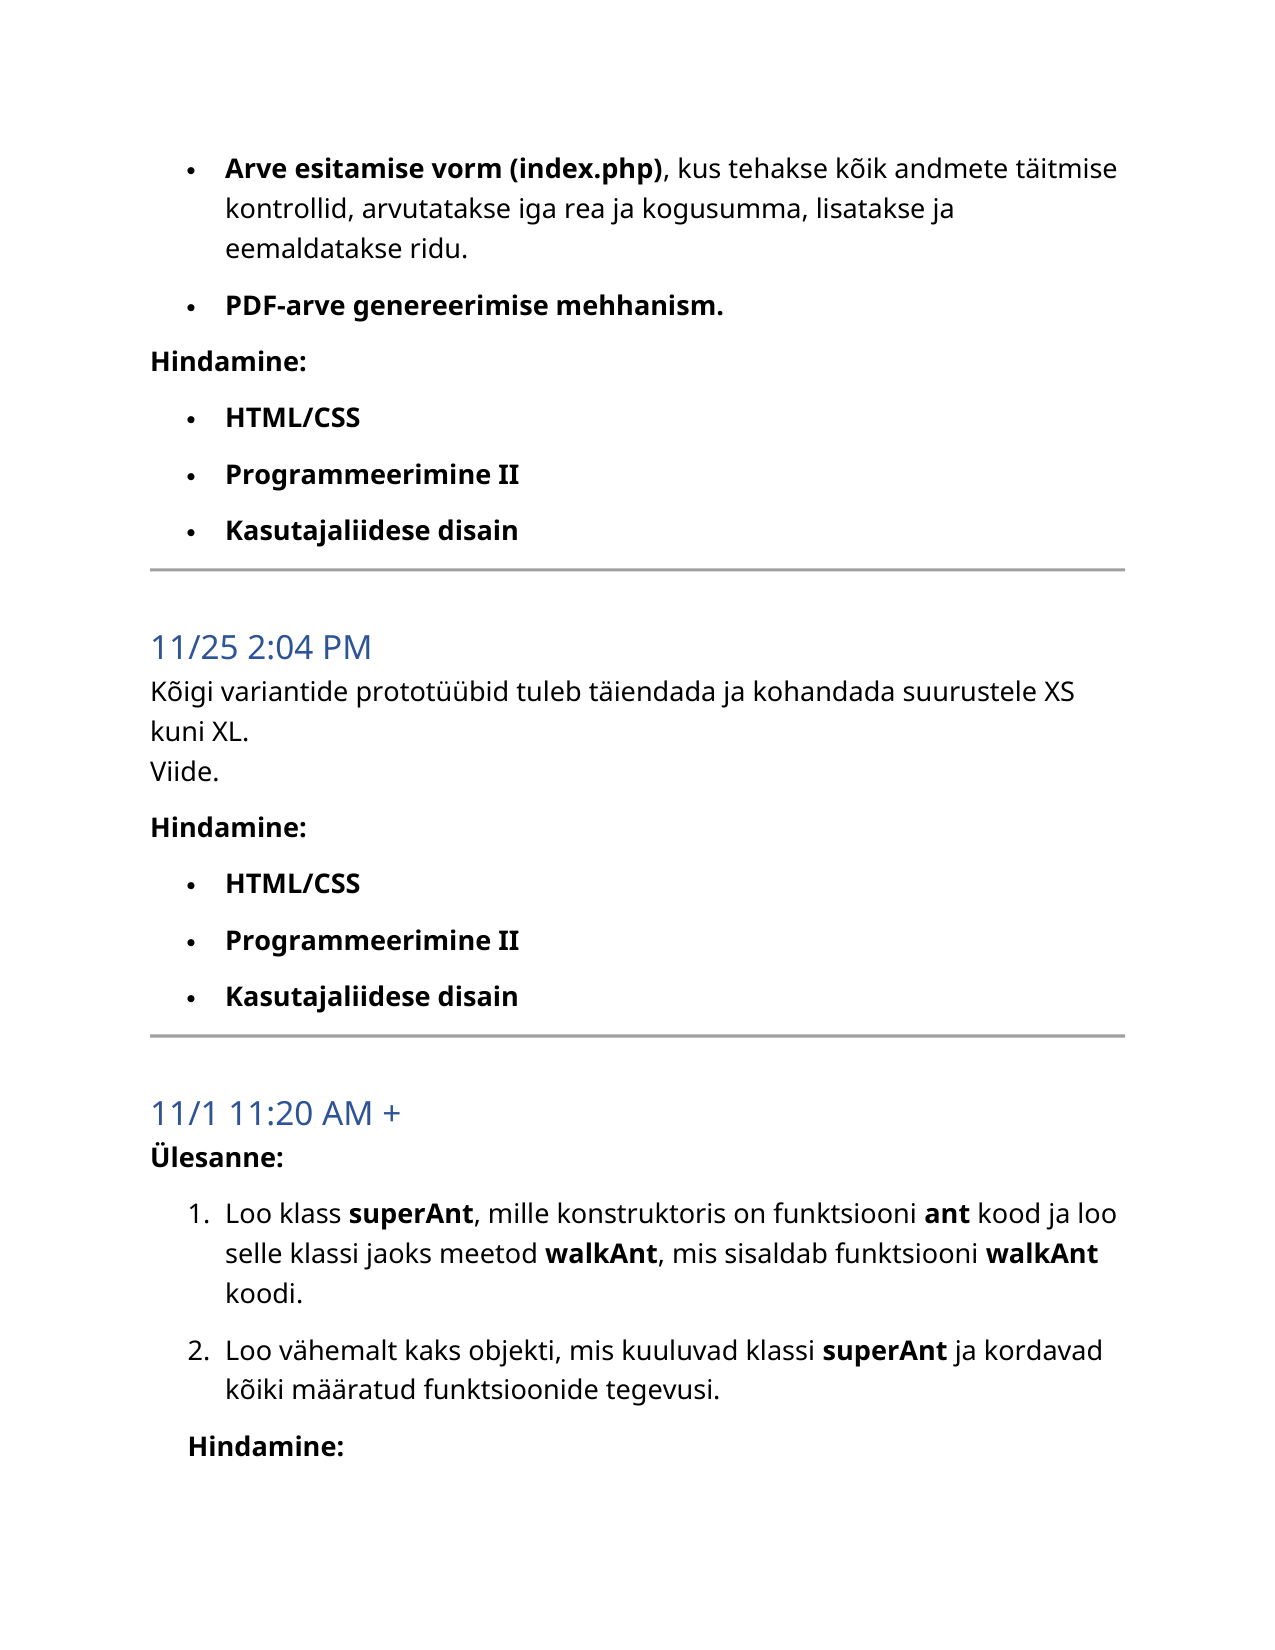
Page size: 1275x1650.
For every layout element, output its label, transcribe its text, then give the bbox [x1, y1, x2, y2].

list Kasutajaliidese disain [187, 512, 1125, 549]
list HTML/CSS [187, 865, 1125, 902]
list Loo klass superAnt, mille konstruktoris on funktsiooni ant kood ja loo selle klassi jaoks meetod walkAnt, mis sisaldab funktsiooni walkAnt koodi. [187, 1195, 1125, 1311]
list Loo vähemalt kaks objekti, mis kuuluvad klassi superAnt ja kordavad kõiki määratud funktsioonide tegevusi. [187, 1331, 1125, 1408]
list PDF-arve genereerimise mehhanism. [187, 286, 1125, 323]
text Ülesanne: [150, 1138, 1125, 1175]
text Hindamine: [187, 1427, 1125, 1464]
text Hindamine: [150, 808, 1125, 845]
list Arve esitamise vorm (index.php), kus tehakse kõik andmete täitmise kontrollid, arvutatakse iga rea ja kogusumma, lisatakse ja eemaldatakse ridu. [187, 150, 1125, 266]
list Programmeerimine II [187, 921, 1125, 958]
subtitle 11/25 2:04 PM [150, 623, 1125, 669]
list Programmeerimine II [187, 455, 1125, 492]
text Hindamine: [150, 342, 1125, 379]
subtitle 11/1 11:20 AM + [150, 1089, 1125, 1135]
list HTML/CSS [187, 399, 1125, 436]
list Kasutajaliidese disain [187, 978, 1125, 1015]
text Kõigi variantide prototüübid tuleb täiendada ja kohandada suurustele XS kuni XL. Viide. [150, 672, 1125, 789]
